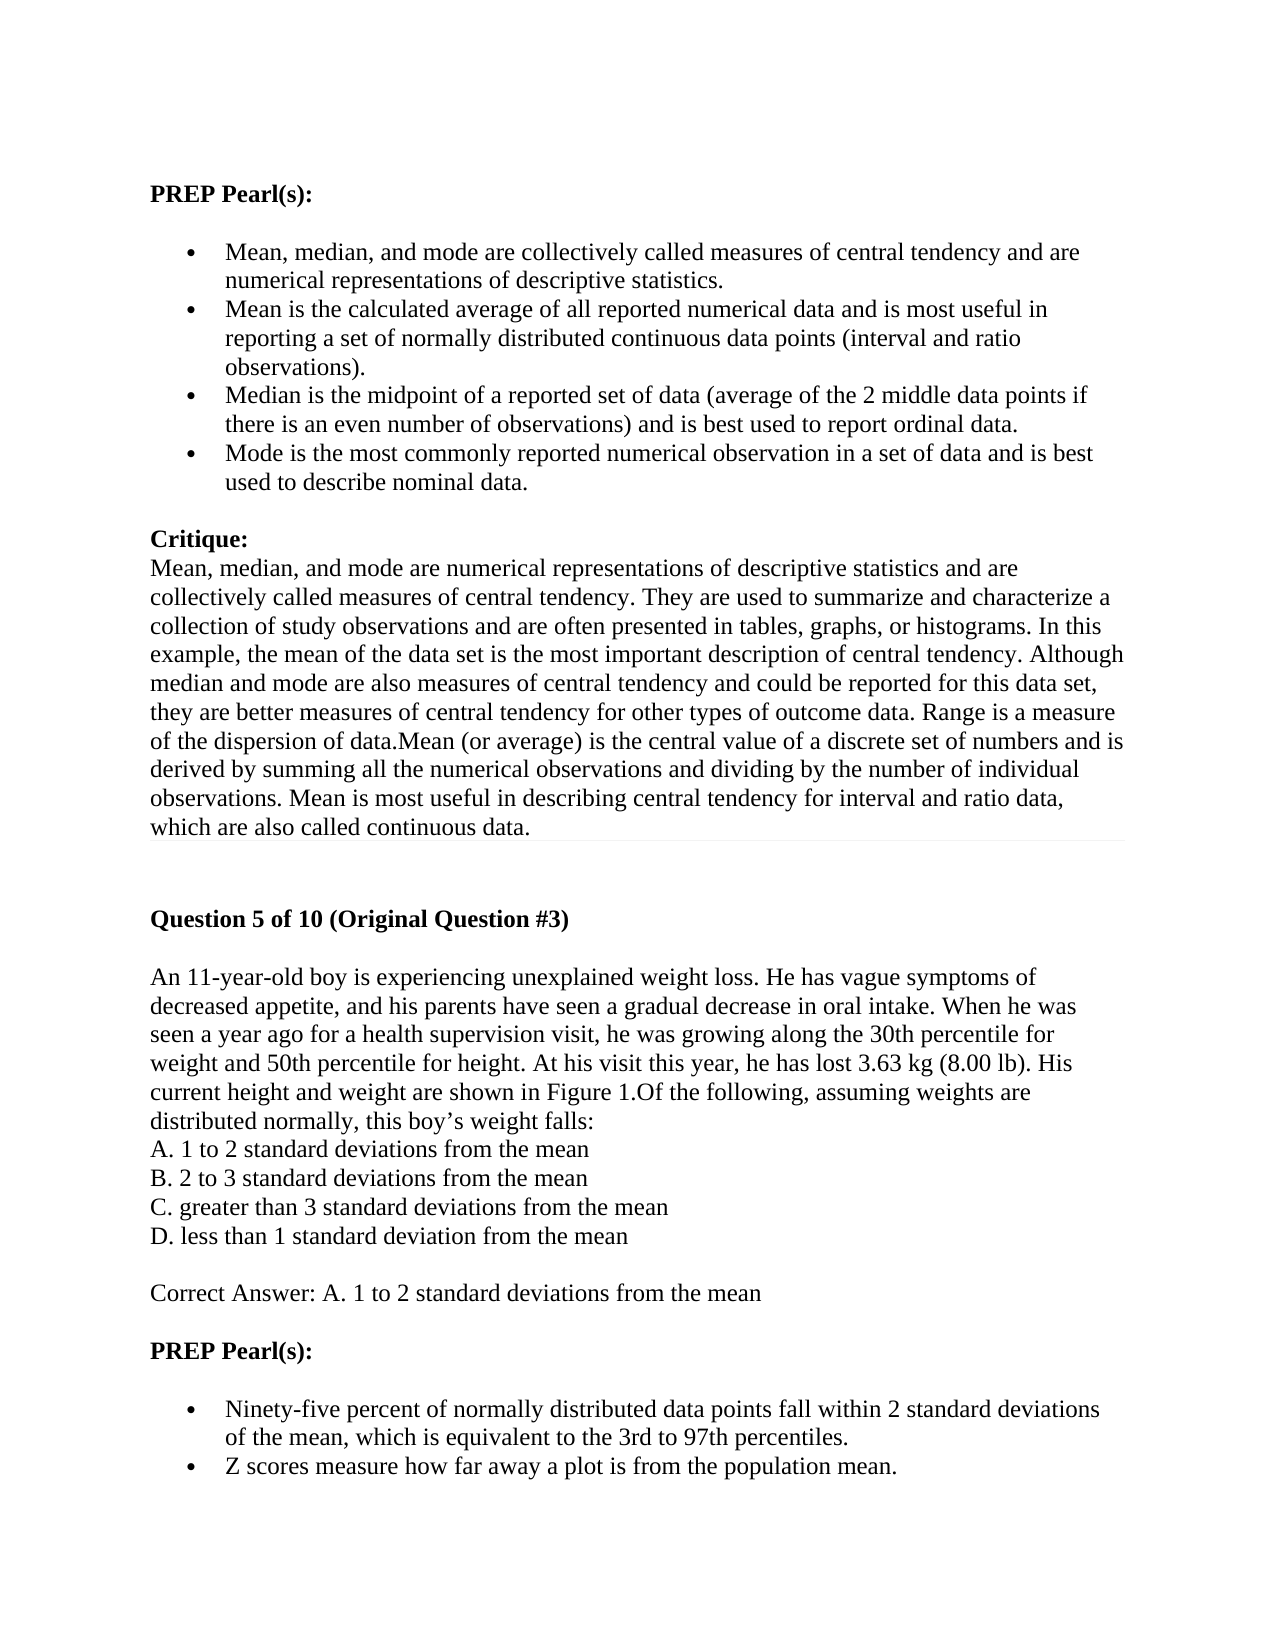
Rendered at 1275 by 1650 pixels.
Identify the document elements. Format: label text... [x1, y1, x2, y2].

text D. less than 1 standard deviation from the mean [150, 1221, 1125, 1249]
list Ninety-five percent of normally distributed data points fall within 2 standard deviations of the mean, which is equivalent to the 3rd to 97th percentiles. [187, 1394, 1125, 1451]
list Median is the midpoint of a reported set of data (average of the 2 middle data points if there is an even number of observations) and is best used to report ordinal data. [187, 380, 1125, 438]
text Mean, median, and mode are numerical representations of descriptive statistics and are collectively called measures of central tendency. They are used to summarize and characterize a collection of study observations and are often presented in tables, graphs, or histograms. In this example, the mean of the data set is the most important description of central tendency. Although median and mode are also measures of central tendency and could be reported for this data set, they are better measures of central tendency for other types of outcome data. Range is a measure of the dispersion of data.Mean (or average) is the central value of a discrete set of numbers and is derived by summing all the numerical observations and dividing by the number of individual observations. Mean is most useful in describing central tendency for interval and ratio data, which are also called continuous data. [150, 553, 1125, 840]
text PREP Pearl(s): [150, 1336, 1125, 1364]
text Critique: [150, 524, 1125, 553]
text A. 1 to 2 standard deviations from the mean [150, 1134, 1125, 1163]
text Question 5 of 10 (Original Question #3) [150, 904, 1125, 933]
text Correct Answer: A. 1 to 2 standard deviations from the mean [150, 1278, 1125, 1307]
list Z scores measure how far away a plot is from the population mean. [187, 1451, 1125, 1480]
text C. greater than 3 standard deviations from the mean [150, 1192, 1125, 1221]
list Mode is the most commonly reported numerical observation in a set of data and is best used to describe nominal data. [187, 438, 1125, 495]
list Mean, median, and mode are collectively called measures of central tendency and are numerical representations of descriptive statistics. [187, 237, 1125, 294]
list Mean is the calculated average of all reported numerical data and is most useful in reporting a set of normally distributed continuous data points (interval and ratio observations). [187, 294, 1125, 380]
text B. 2 to 3 standard deviations from the mean [150, 1163, 1125, 1192]
text PREP Pearl(s): [150, 179, 1125, 207]
text An 11-year-old boy is experiencing unexplained weight loss. He has vague symptoms of decreased appetite, and his parents have seen a gradual decrease in oral intake. When he was seen a year ago for a health supervision visit, he was growing along the 30th percentile for weight and 50th percentile for height. At his visit this year, he has lost 3.63 kg (8.00 lb). His current height and weight are shown in Figure 1.Of the following, assuming weights are distributed normally, this boy’s weight falls: [150, 962, 1125, 1134]
